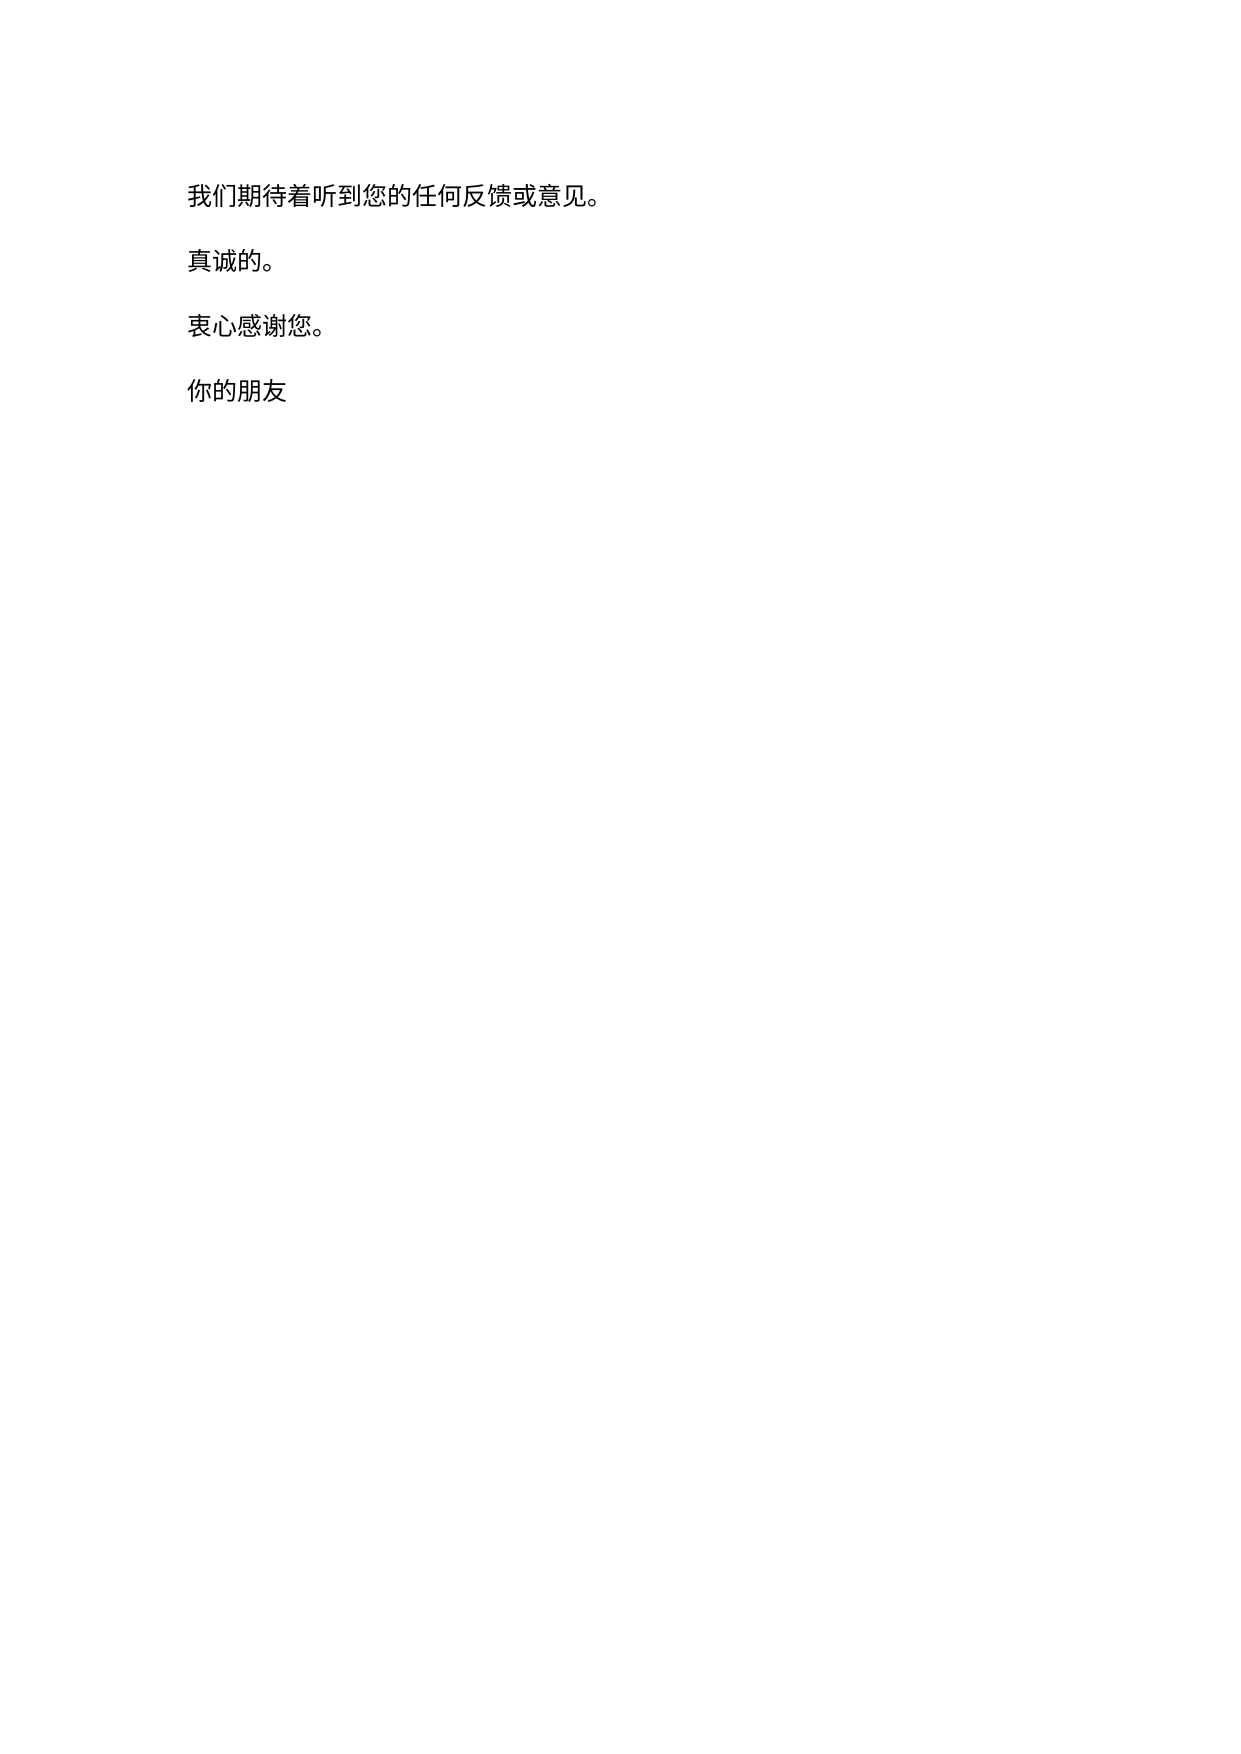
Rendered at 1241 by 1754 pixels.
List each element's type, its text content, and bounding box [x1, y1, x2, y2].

text 我们期待着听到您的任何反馈或意见。 [187, 162, 1053, 227]
text 你的朋友 [187, 357, 1053, 422]
text 衷心感谢您。 [187, 292, 1053, 357]
text 真诚的。 [187, 227, 1053, 292]
